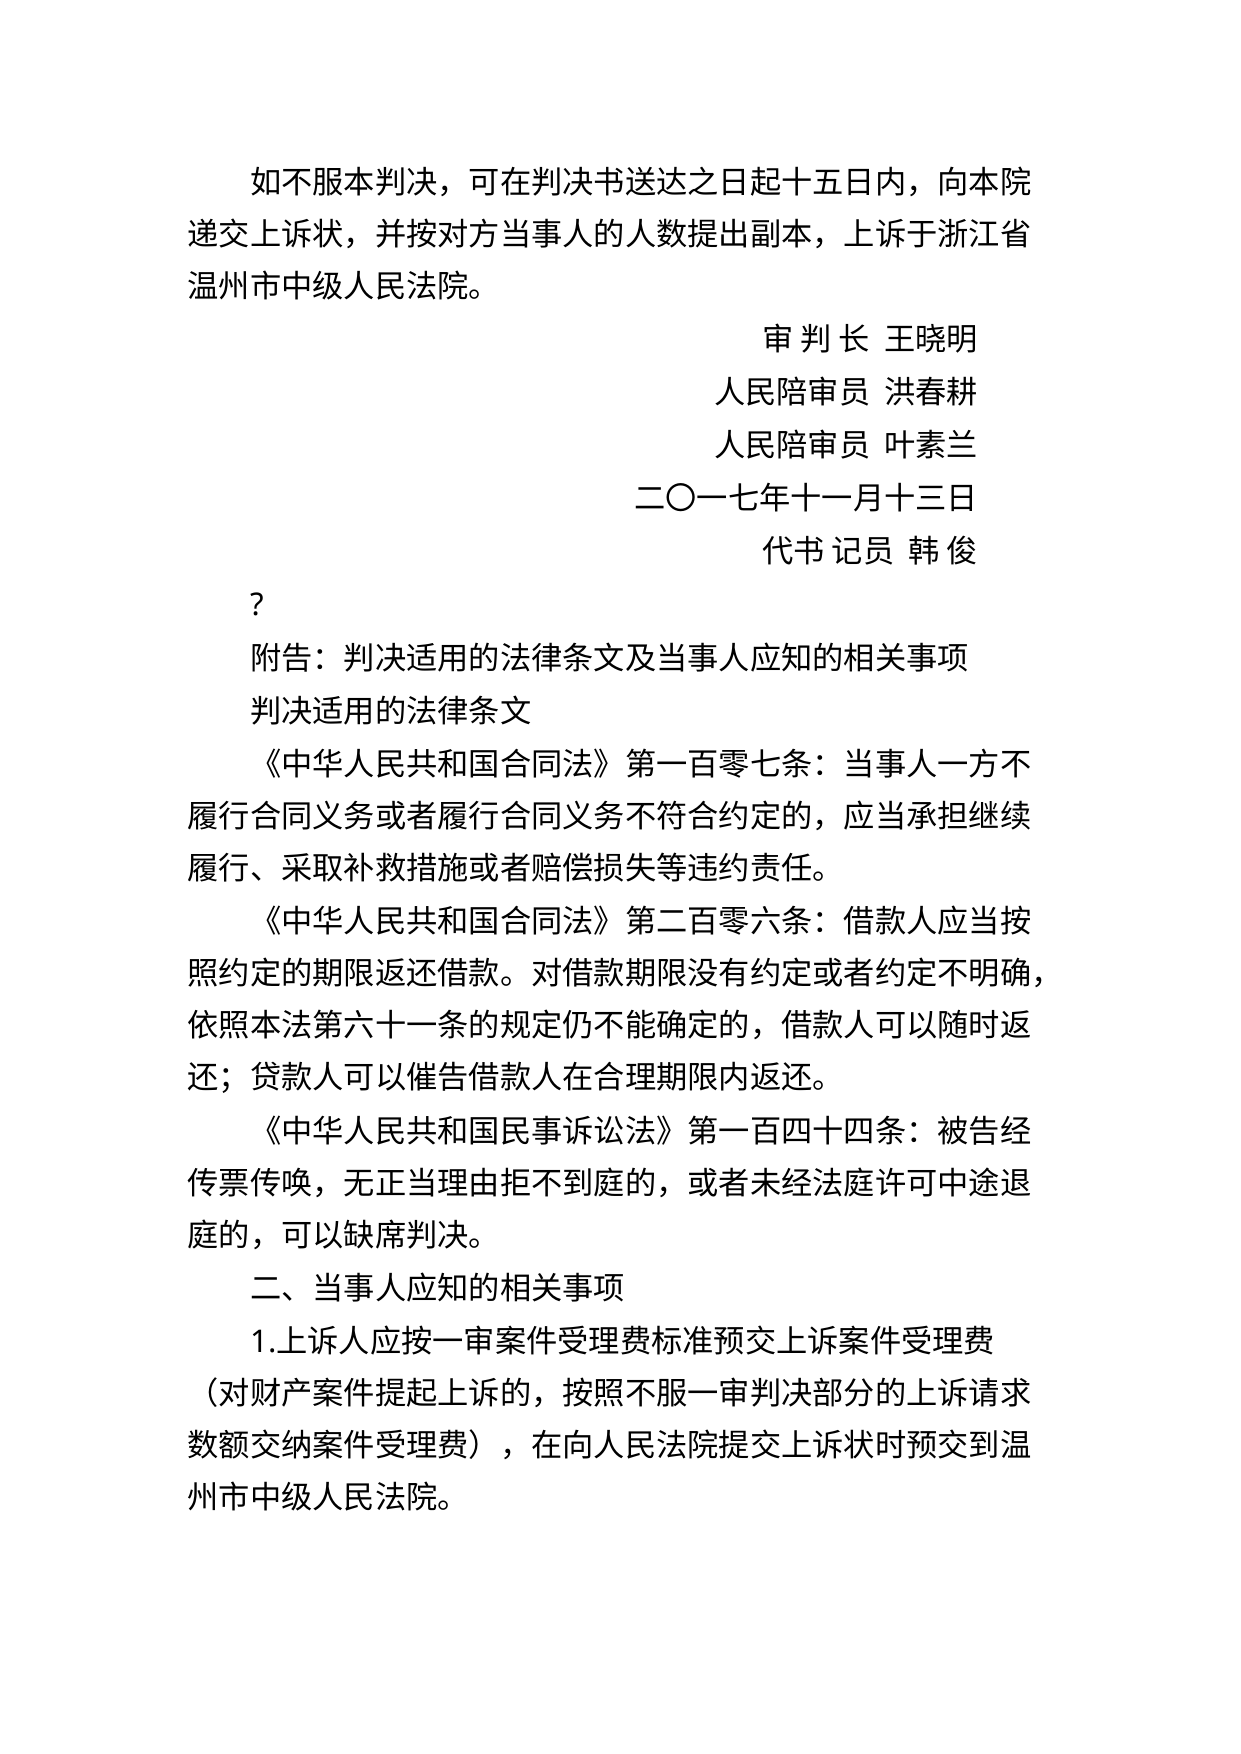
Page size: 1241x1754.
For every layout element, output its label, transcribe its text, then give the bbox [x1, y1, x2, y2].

text 判决适用的法律条文 [187, 679, 1053, 731]
text 《中华人民共和国合同法》第二百零六条：借款人应当按照约定的期限返还借款。对借款期限没有约定或者约定不明确，依照本法第六十一条的规定仍不能确定的，借款人可以随时返还；贷款人可以催告借款人在合理期限内返还。 [187, 889, 1053, 1098]
text 人民陪审员 洪春耕 [187, 360, 978, 412]
text 人民陪审员 叶素兰 [187, 413, 978, 466]
text 审 判 长 王晓明 [187, 307, 978, 359]
text 附告：判决适用的法律条文及当事人应知的相关事项 [187, 626, 1053, 678]
text 1.上诉人应按一审案件受理费标准预交上诉案件受理费（对财产案件提起上诉的，按照不服一审判决部分的上诉请求数额交纳案件受理费），在向人民法院提交上诉状时预交到温州市中级人民法院。 [187, 1309, 1053, 1518]
text 二、当事人应知的相关事项 [187, 1256, 1053, 1308]
text 如不服本判决，可在判决书送达之日起十五日内，向本院递交上诉状，并按对方当事人的人数提出副本，上诉于浙江省温州市中级人民法院。 [187, 150, 1053, 306]
text 《中华人民共和国民事诉讼法》第一百四十四条：被告经传票传唤，无正当理由拒不到庭的，或者未经法庭许可中途退庭的，可以缺席判决。 [187, 1099, 1053, 1255]
text 代书 记员 韩 俊 [187, 520, 978, 572]
text 二〇一七年十一月十三日 [187, 467, 978, 519]
text 《中华人民共和国合同法》第一百零七条：当事人一方不履行合同义务或者履行合同义务不符合约定的，应当承担继续履行、采取补救措施或者赔偿损失等违约责任。 [187, 732, 1053, 888]
text ? [187, 573, 1053, 625]
